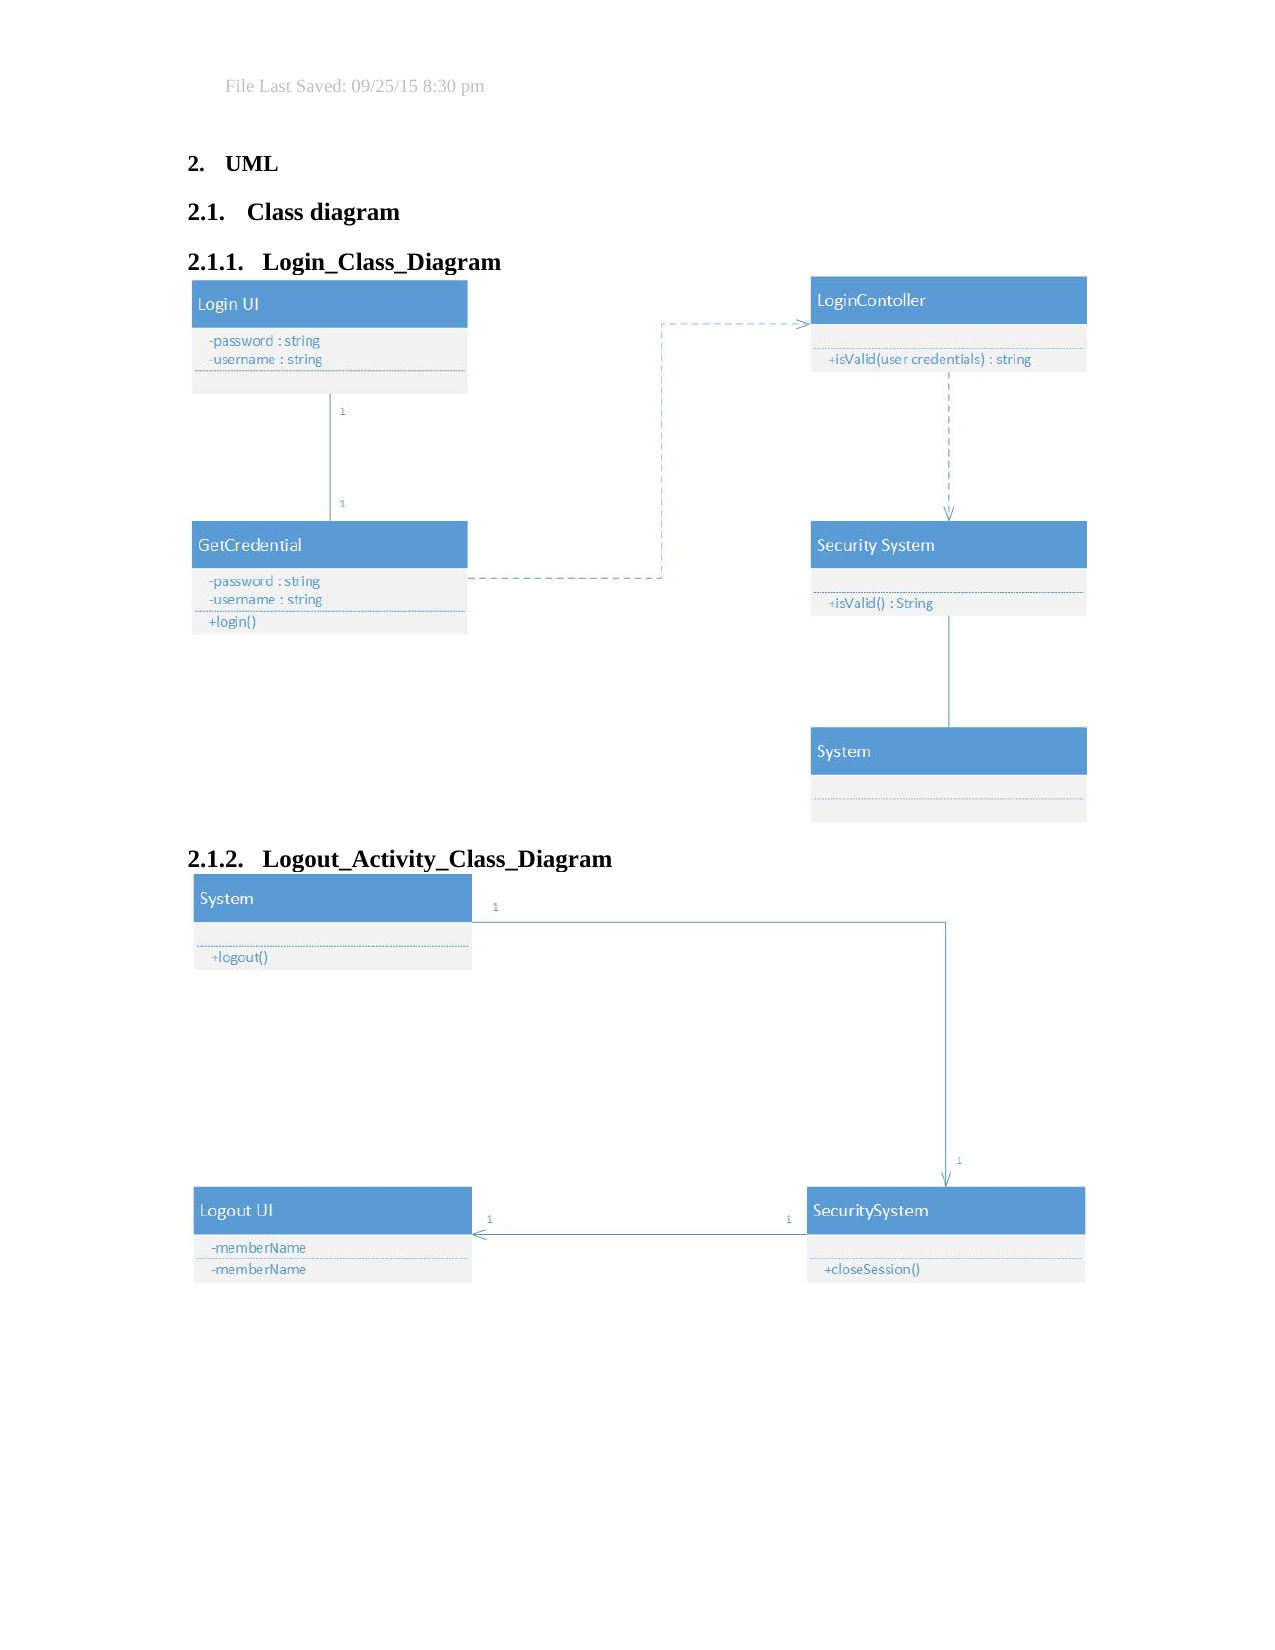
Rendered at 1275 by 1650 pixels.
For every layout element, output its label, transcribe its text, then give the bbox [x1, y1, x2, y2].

subtitle UML [187, 150, 1087, 176]
picture [187, 872, 1088, 1287]
subtitle Login_Class_Diagram [187, 247, 1087, 275]
subtitle Logout_Activity_Class_Diagram [187, 844, 1087, 872]
subtitle Class diagram [187, 197, 1087, 226]
picture [187, 275, 1088, 823]
